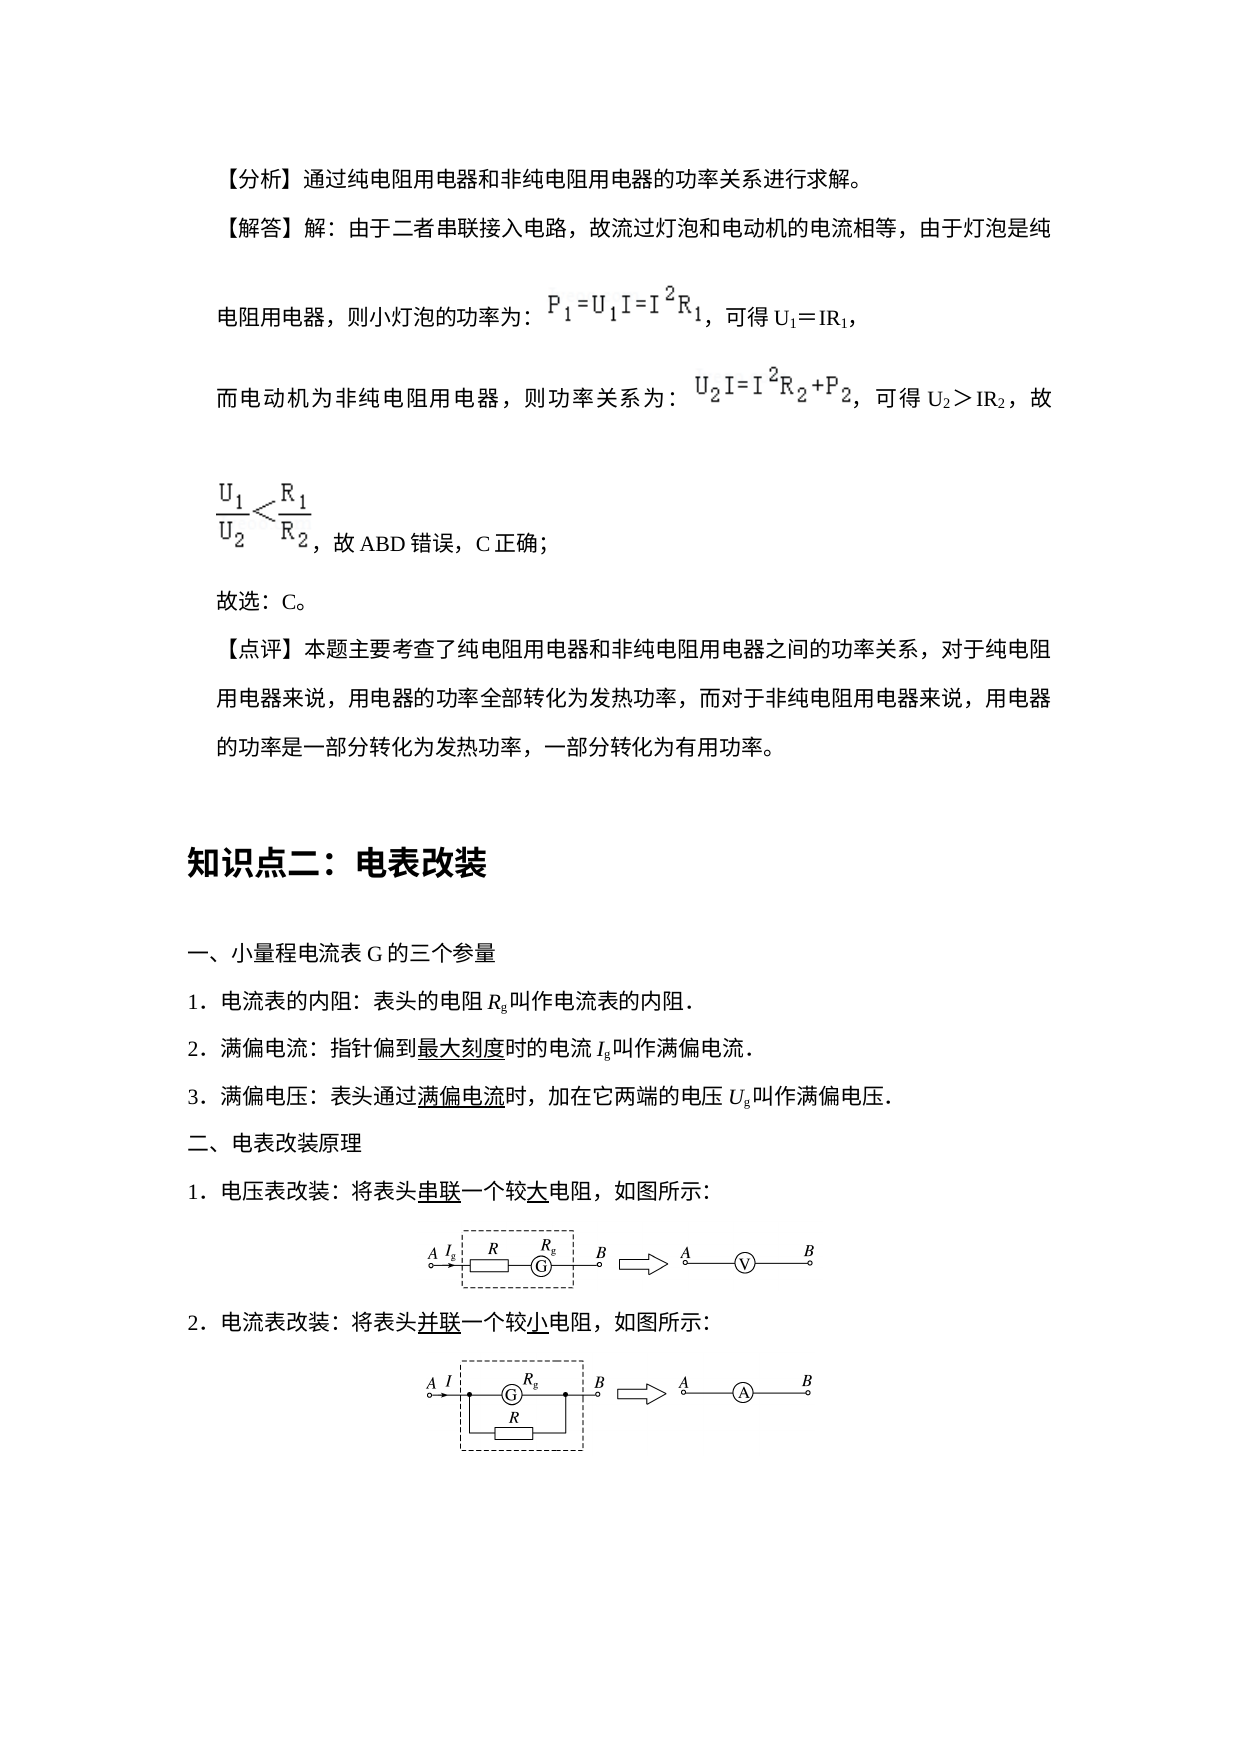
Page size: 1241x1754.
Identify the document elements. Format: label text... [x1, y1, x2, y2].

picture [216, 479, 312, 552]
picture [417, 1221, 824, 1291]
text 1．电流表的内阻：表头的电阻Rg叫作电流表的内阻． [187, 984, 1053, 1016]
text 【点评】本题主要考查了纯电阻用电器和非纯电阻用电器之间的功率关系，对于纯电阻用电器来说，用电器的功率全部转化为发热功率，而对于非纯电阻用电器来说，用电器的功率是一部分转化为发热功率，一部分转化为有用功率。 [216, 632, 1053, 762]
text 2．满偏电流：指针偏到最大刻度时的电流Ig叫作满偏电流． [187, 1031, 1053, 1063]
text 二、电表改装原理 [187, 1126, 1053, 1158]
text 【分析】通过纯电阻用电器和非纯电阻用电器的功率关系进行求解。 [216, 162, 1053, 194]
text 故选：C。 [216, 583, 1053, 616]
text 【解答】解：由于二者串联接入电路，故流过灯泡和电动机的电流相等，由于灯泡是纯电阻用电器，则小灯泡的功率为：，可得U1＝IR1， [216, 210, 1053, 340]
picture [692, 364, 852, 407]
text 而电动机为非纯电阻用电器，则功率关系为：，可得U2＞IR2，故，故ABD错误，C正确； [216, 356, 1053, 567]
subtitle 知识点二：电表改装 [187, 837, 1053, 885]
text 3．满偏电压：表头通过满偏电流时，加在它两端的电压Ug叫作满偏电压． [187, 1079, 1053, 1111]
text 2．电流表改装：将表头并联一个较小电阻，如图所示： [187, 1305, 1053, 1337]
text 1．电压表改装：将表头串联一个较大电阻，如图所示： [187, 1174, 1053, 1206]
text 一、小量程电流表G的三个参量 [187, 936, 1053, 968]
picture [544, 283, 704, 326]
picture [425, 1352, 815, 1456]
